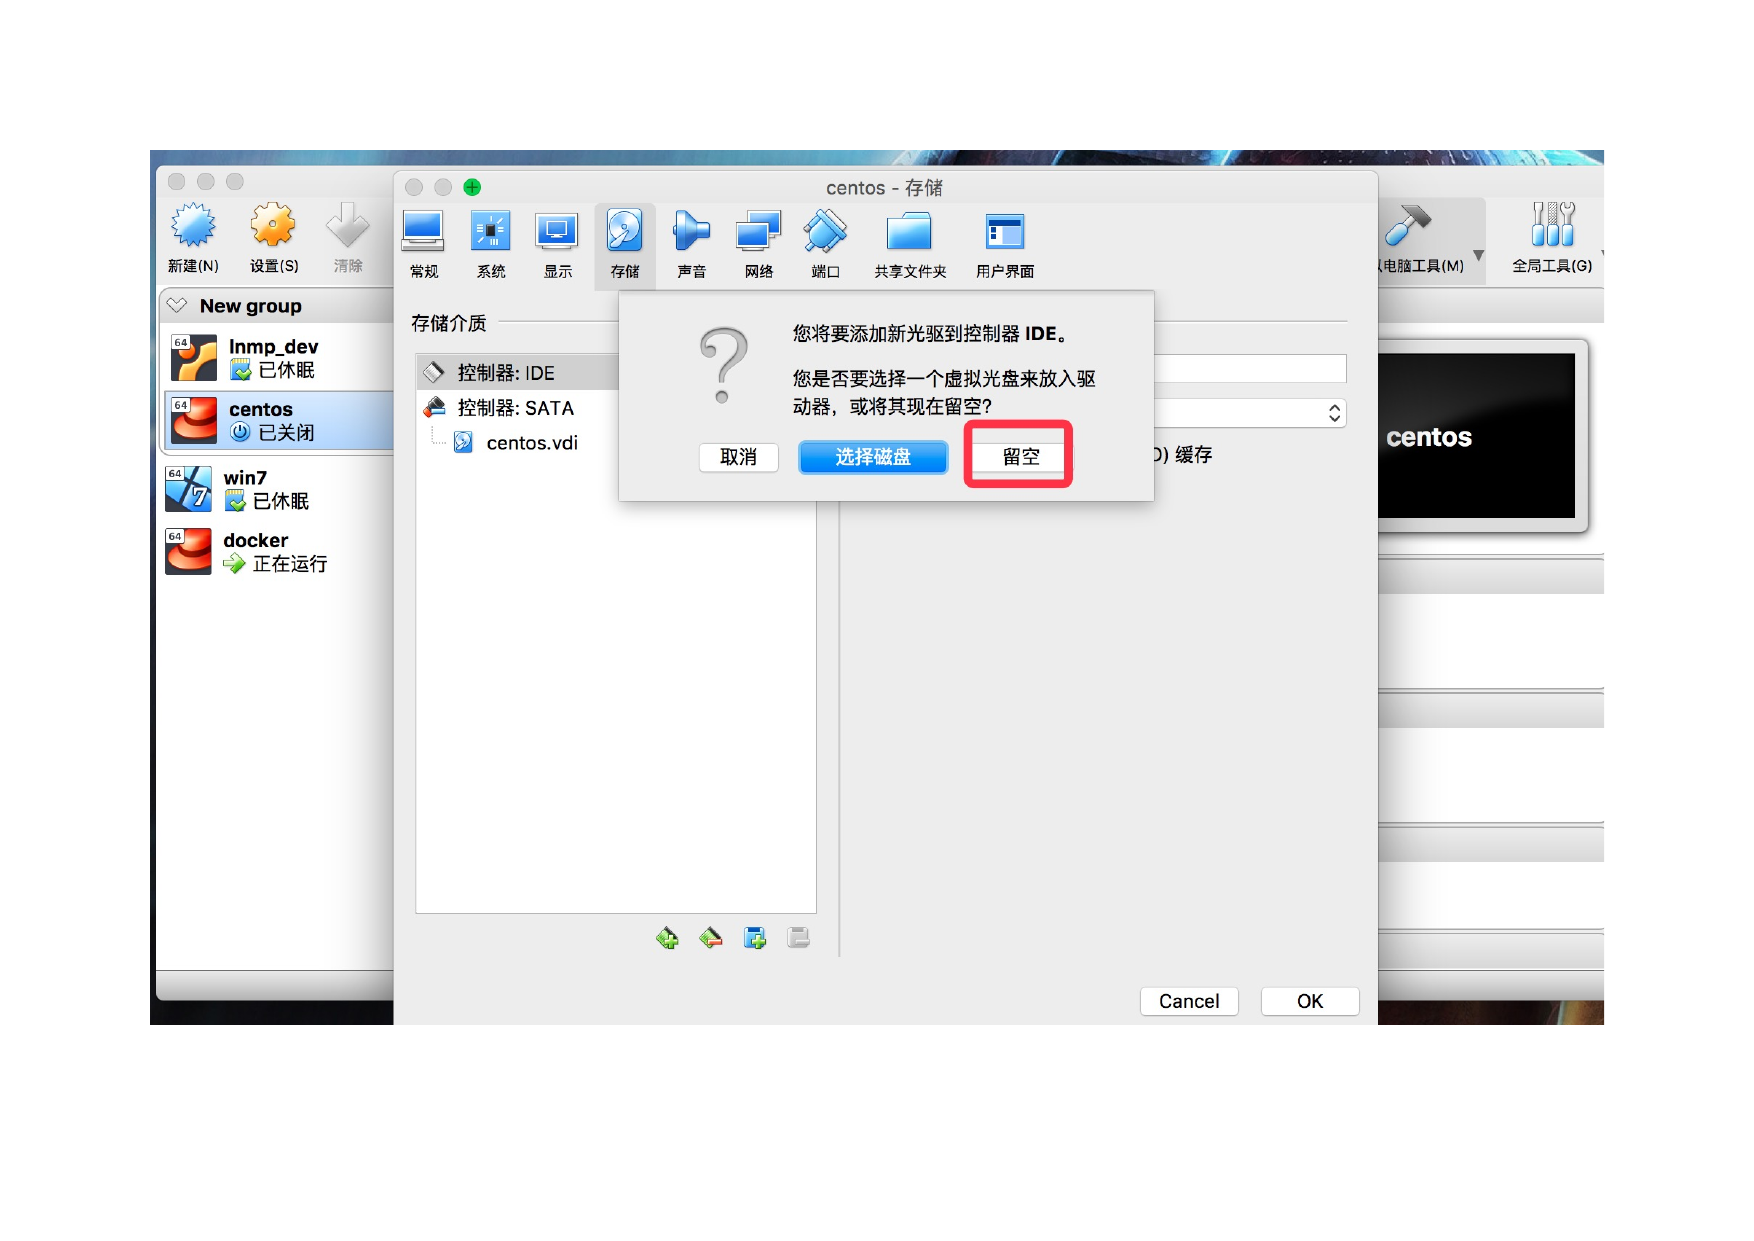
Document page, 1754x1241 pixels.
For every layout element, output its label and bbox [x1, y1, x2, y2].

picture [150, 150, 1605, 1025]
